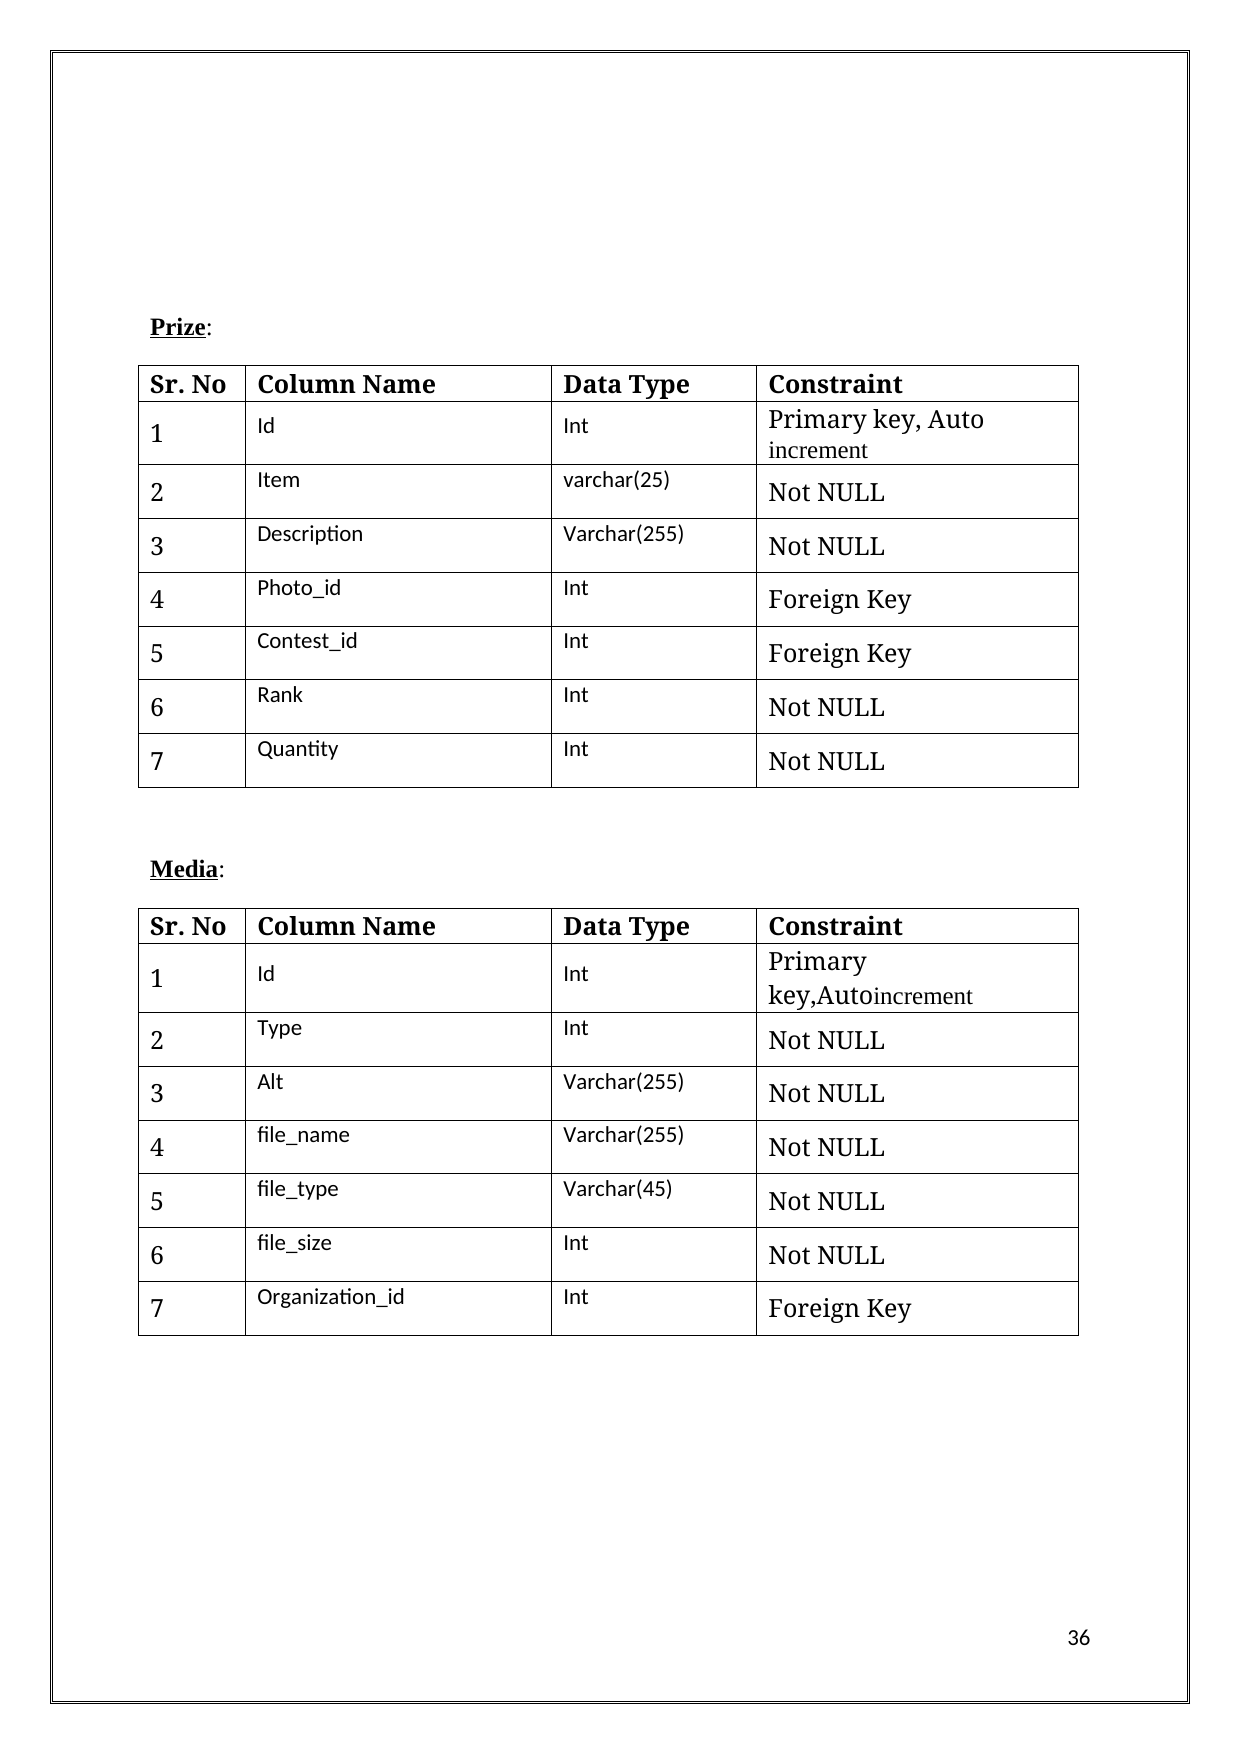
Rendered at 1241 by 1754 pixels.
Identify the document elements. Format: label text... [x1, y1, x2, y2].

table_header Column Name [246, 909, 551, 943]
table_cell Not NULL [757, 1228, 1078, 1281]
table_cell Not NULL [757, 1121, 1078, 1173]
table_header Sr. No [139, 909, 245, 943]
table_cell Item [246, 465, 551, 518]
table_cell Int [552, 1228, 756, 1281]
table_cell file_name [246, 1121, 551, 1173]
table_cell Int [552, 573, 756, 626]
table_cell 4 [139, 1121, 245, 1173]
table_cell Varchar(255) [552, 1067, 756, 1119]
table_cell 3 [139, 519, 245, 572]
table_cell Contest_id [246, 627, 551, 679]
table_cell Id [246, 944, 551, 1012]
table_cell 3 [139, 1067, 245, 1119]
table_cell Int [552, 627, 756, 679]
table_cell Int [552, 1013, 756, 1066]
text Media: [150, 854, 1090, 883]
table_cell Not NULL [757, 734, 1078, 787]
table_cell Not NULL [757, 680, 1078, 733]
table_cell Varchar(45) [552, 1174, 756, 1227]
table_cell 1 [139, 402, 245, 464]
table_header Constraint [757, 366, 1078, 401]
table_cell file_size [246, 1228, 551, 1281]
table_cell Primary key, Auto increment [757, 402, 1078, 464]
table_cell 2 [139, 465, 245, 518]
table_cell Int [552, 734, 756, 787]
table_cell Quantity [246, 734, 551, 787]
table_cell Not NULL [757, 1174, 1078, 1227]
table_cell Not NULL [757, 1067, 1078, 1119]
table_header Data Type [552, 909, 756, 943]
table_cell file_type [246, 1174, 551, 1227]
table_cell 6 [139, 1228, 245, 1281]
table_header Constraint [757, 909, 1078, 943]
table_cell 4 [139, 573, 245, 626]
table_cell 7 [139, 734, 245, 787]
table_cell Int [552, 944, 756, 1012]
table_header Data Type [552, 366, 756, 401]
table_cell Foreign Key [757, 1282, 1078, 1334]
table_cell Photo_id [246, 573, 551, 626]
table_cell Alt [246, 1067, 551, 1119]
table_cell Varchar(255) [552, 1121, 756, 1173]
table_header Sr. No [139, 366, 245, 401]
table_cell 5 [139, 627, 245, 679]
table_cell Not NULL [757, 519, 1078, 572]
table_cell 6 [139, 680, 245, 733]
table_cell Foreign Key [757, 627, 1078, 679]
table_cell Description [246, 519, 551, 572]
table_cell Not NULL [757, 465, 1078, 518]
table_cell Id [246, 402, 551, 464]
table_cell Int [552, 402, 756, 464]
table_cell Foreign Key [757, 573, 1078, 626]
table_cell Int [552, 680, 756, 733]
table_cell 1 [139, 944, 245, 1012]
table_cell 7 [139, 1282, 245, 1334]
table_cell 5 [139, 1174, 245, 1227]
table_cell 2 [139, 1013, 245, 1066]
table_cell Primary key,Autoincrement [757, 944, 1078, 1012]
table_cell Varchar(255) [552, 519, 756, 572]
table_cell Rank [246, 680, 551, 733]
table_cell Not NULL [757, 1013, 1078, 1066]
table_cell Organization_id [246, 1282, 551, 1334]
table_cell Type [246, 1013, 551, 1066]
table_cell varchar(25) [552, 465, 756, 518]
table_header Column Name [246, 366, 551, 401]
table_cell Int [552, 1282, 756, 1334]
text Prize: [150, 312, 1090, 340]
